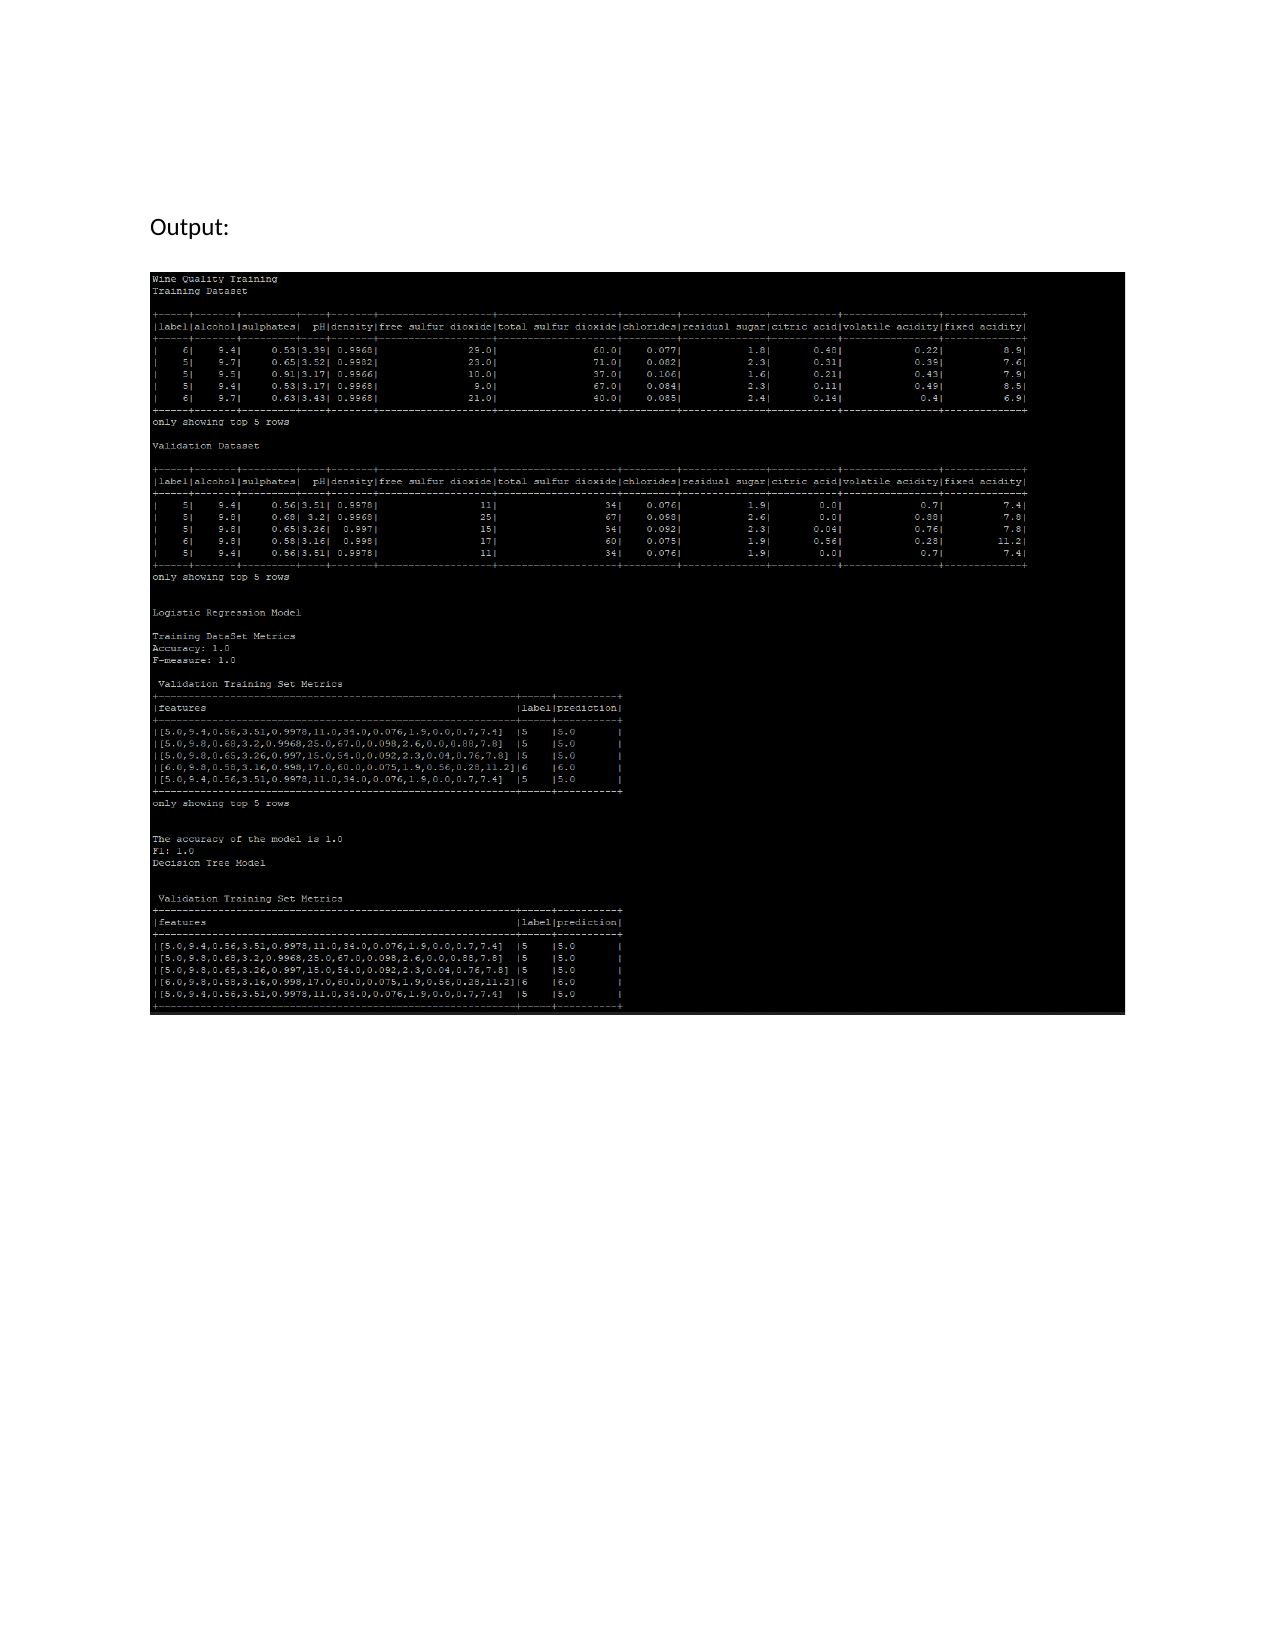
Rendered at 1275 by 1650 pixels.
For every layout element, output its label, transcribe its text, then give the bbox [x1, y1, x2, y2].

picture [150, 272, 1125, 1015]
text Output: [150, 211, 1125, 242]
